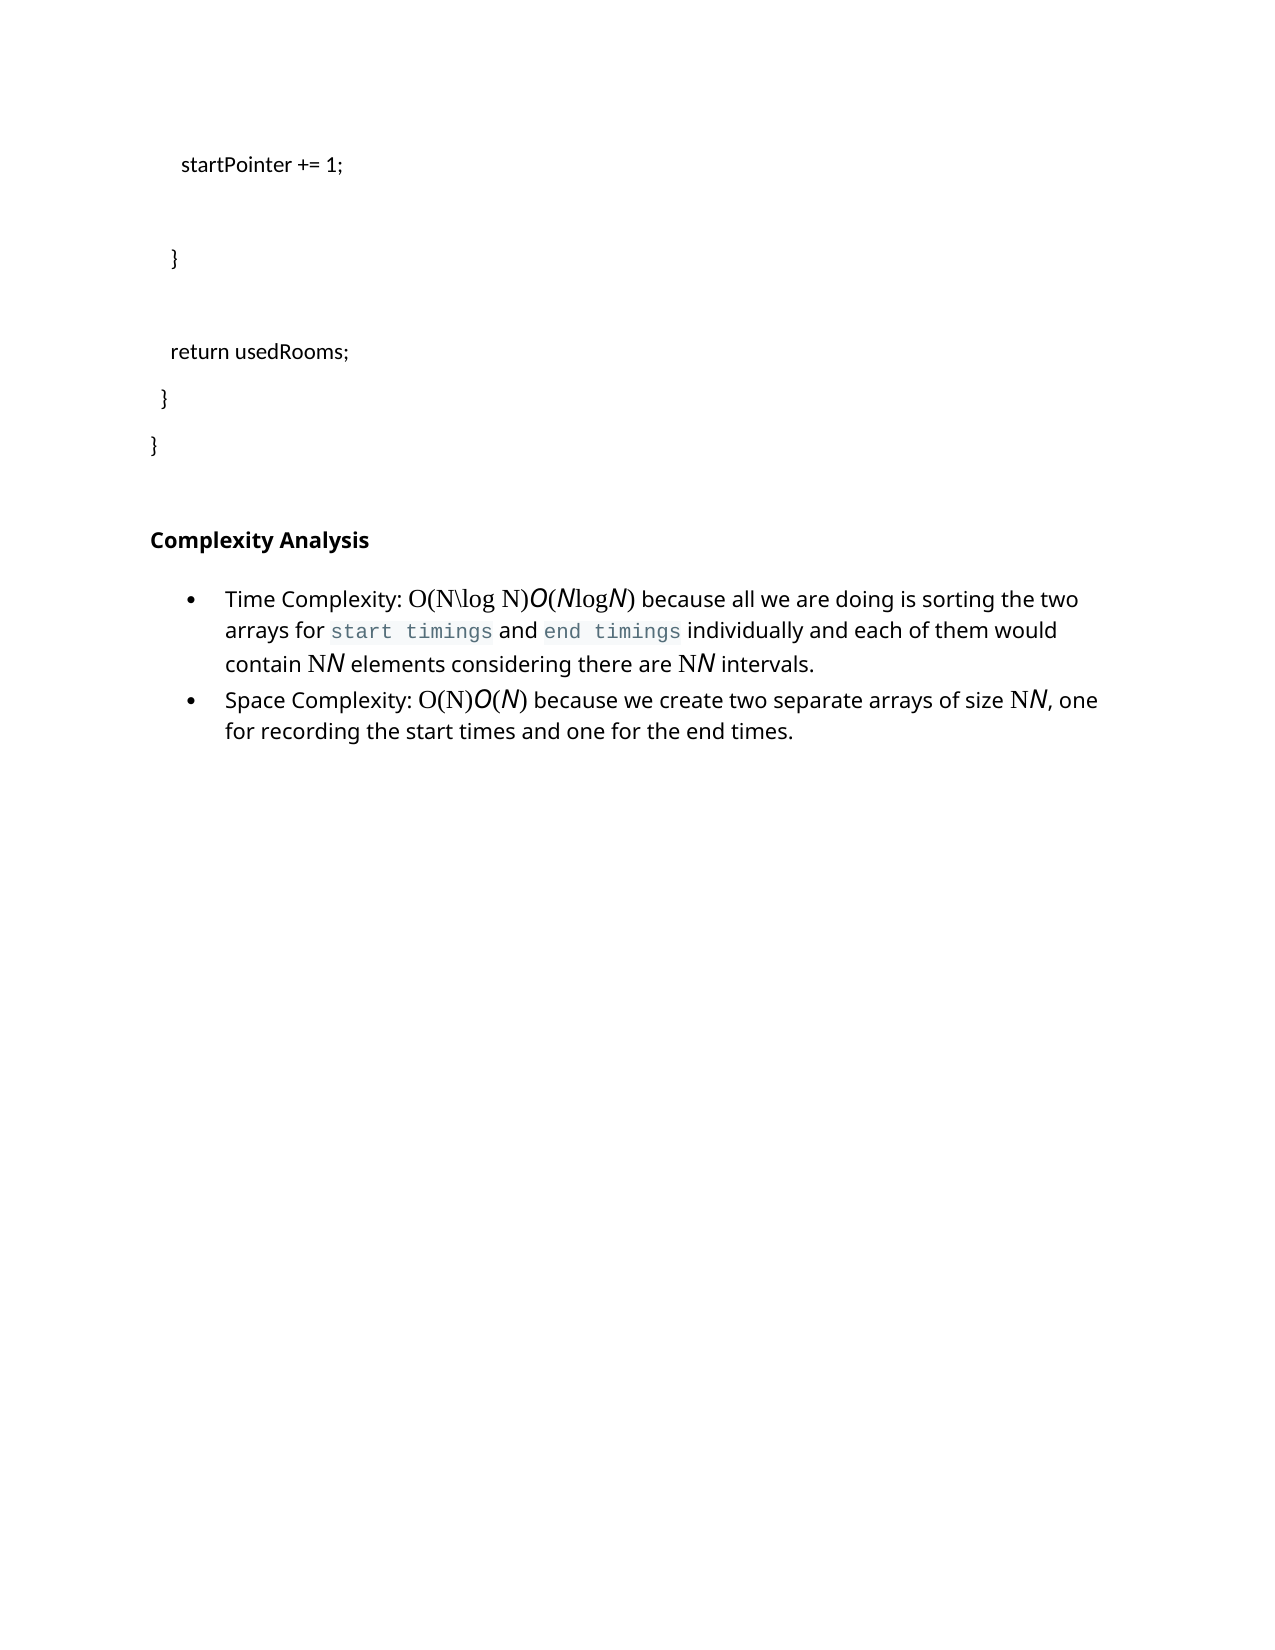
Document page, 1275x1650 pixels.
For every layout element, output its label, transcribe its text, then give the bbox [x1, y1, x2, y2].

text } [150, 431, 1125, 459]
list Space Complexity: O(N)O(N) because we create two separate arrays of size NN, one for recording the start times and one for the end times. [187, 681, 1125, 746]
text Complexity Analysis [150, 525, 1125, 555]
text } [150, 244, 1125, 272]
text startPointer += 1; [150, 150, 1125, 178]
text return usedRooms; [150, 337, 1125, 366]
text } [150, 384, 1125, 412]
list Time Complexity: O(N\log N)O(NlogN) because all we are doing is sorting the two arrays for start timings and end timings individually and each of them would contain NN elements considering there are NN intervals. [187, 580, 1125, 681]
